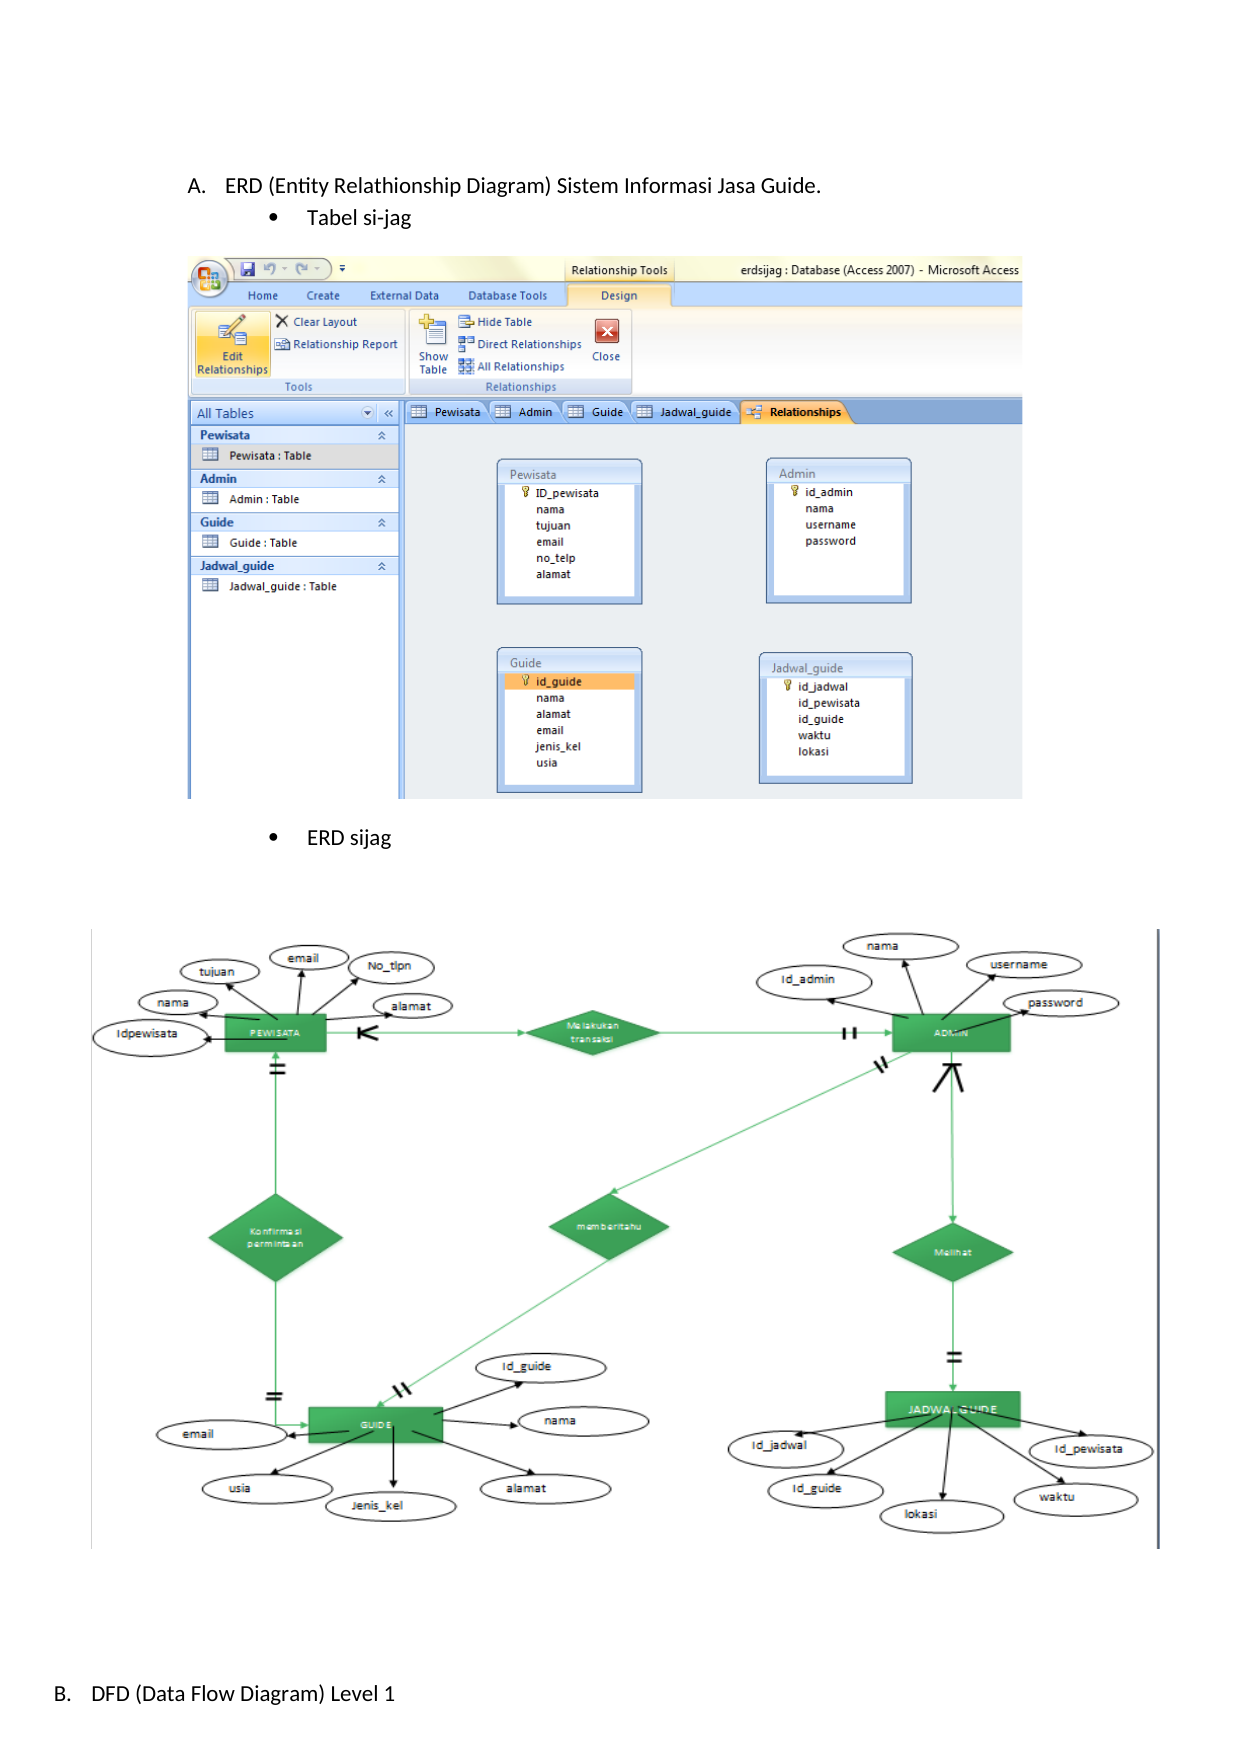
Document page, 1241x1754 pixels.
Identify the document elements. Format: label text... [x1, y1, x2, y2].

list ERD sijag [269, 823, 1152, 852]
picture [187, 256, 1023, 799]
list Tabel si-jag [269, 203, 1152, 231]
list DFD (Data Flow Diagram) Level 1 [53, 1679, 1154, 1707]
picture [91, 929, 1160, 1549]
list ERD (Entity Relathionship Diagram) Sistem Informasi Jasa Guide. [187, 171, 1152, 199]
